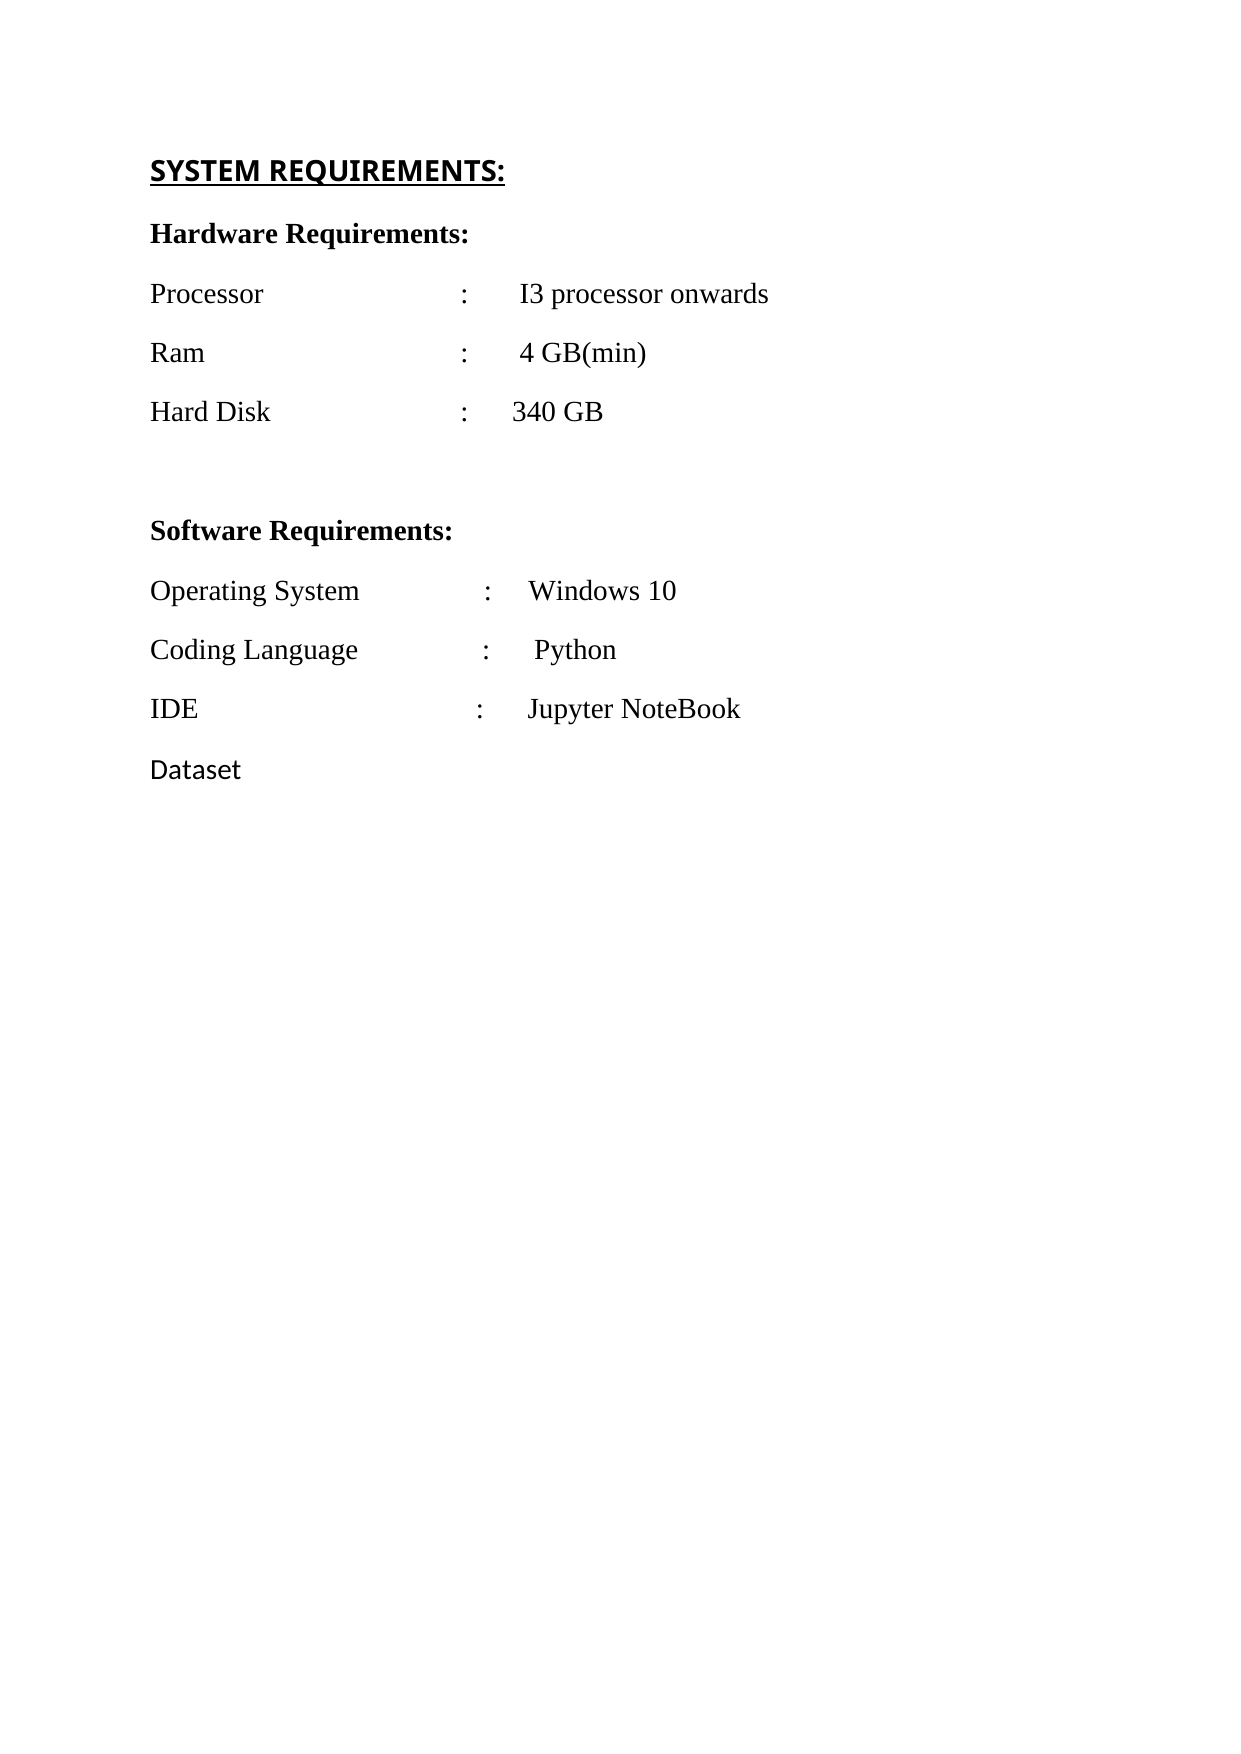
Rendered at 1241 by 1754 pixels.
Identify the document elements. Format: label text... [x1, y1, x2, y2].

text Operating System : Windows 10 [150, 573, 1090, 606]
text Ram : 4 GB(min) [150, 335, 1090, 369]
text Hardware Requirements: [150, 216, 1090, 250]
text Hard Disk : 340 GB [150, 394, 1090, 428]
text SYSTEM REQUIREMENTS: [150, 150, 1090, 190]
text Coding Language : Python [150, 632, 1090, 666]
text Software Requirements: [150, 513, 1090, 547]
text IDE : Jupyter NoteBook [150, 691, 1090, 725]
text Processor : I3 processor onwards [150, 276, 1090, 309]
text Dataset [150, 751, 1090, 786]
